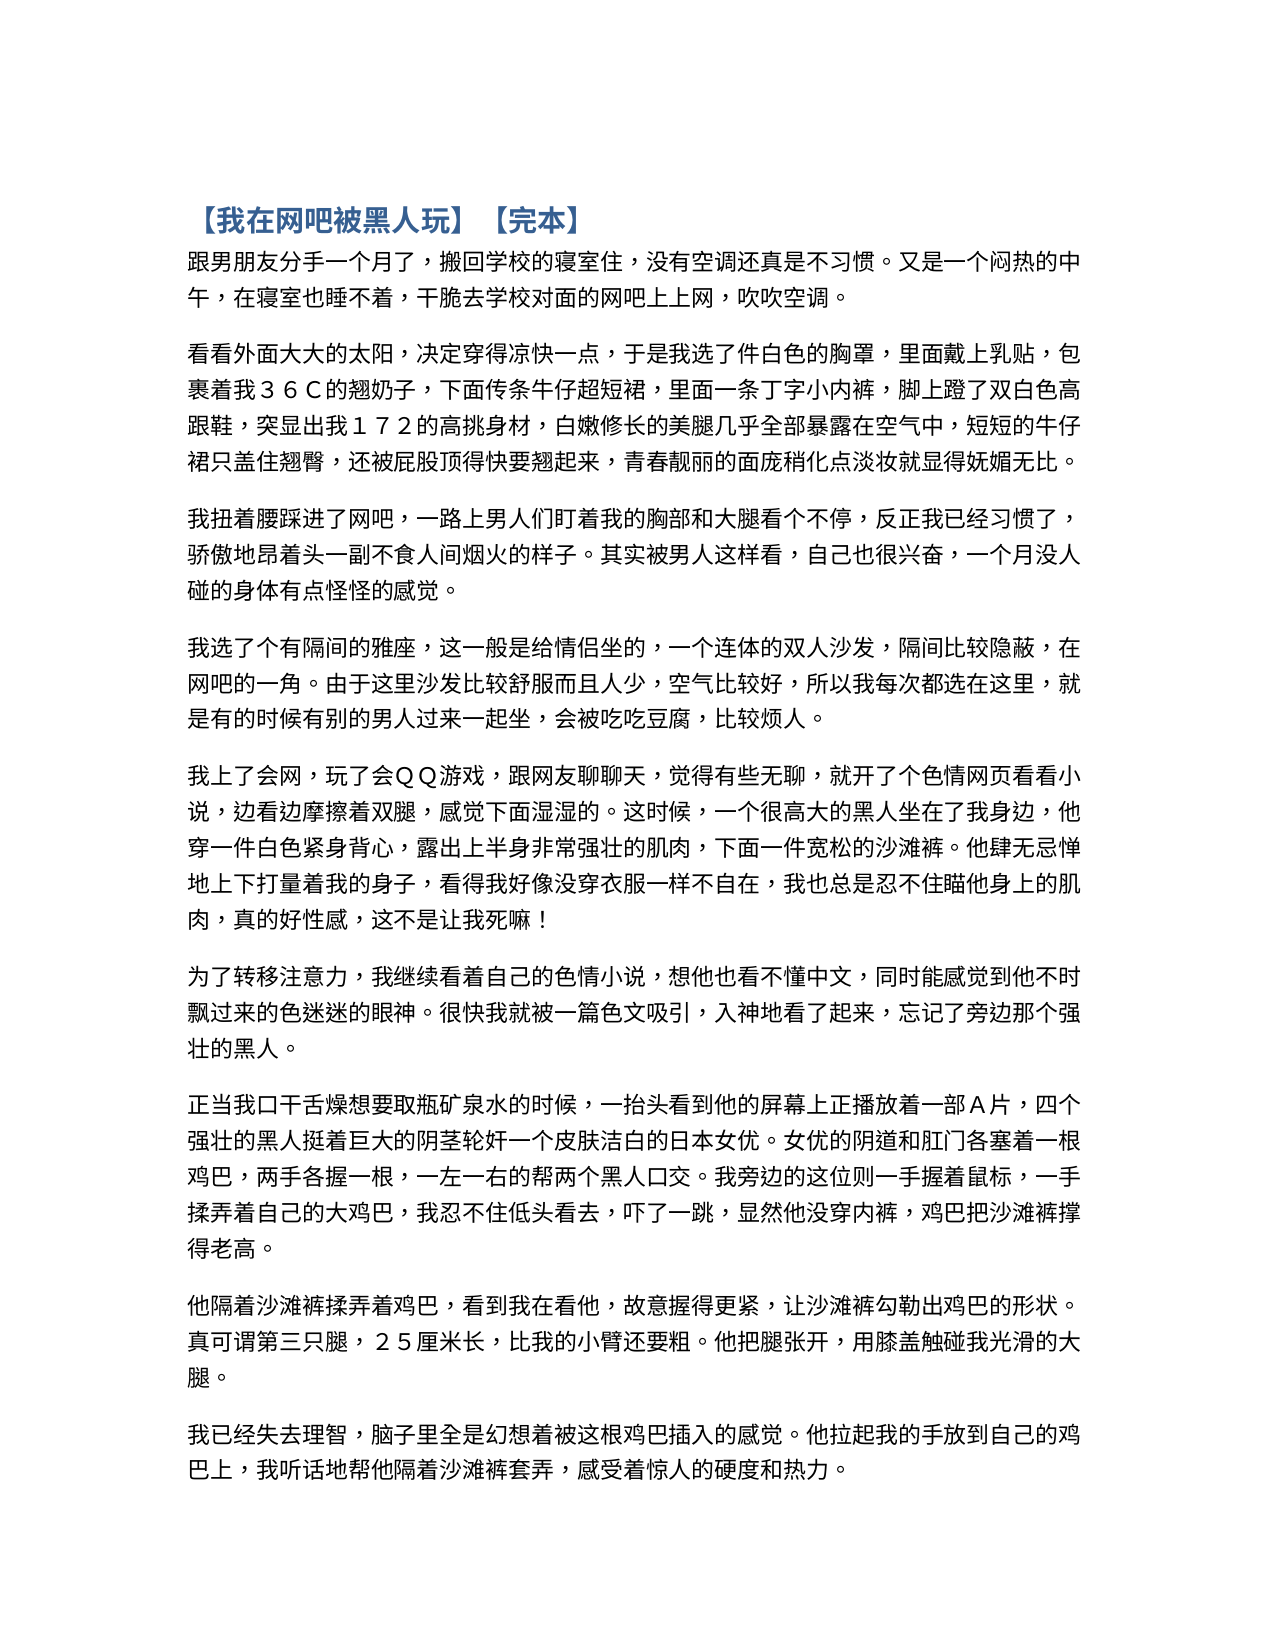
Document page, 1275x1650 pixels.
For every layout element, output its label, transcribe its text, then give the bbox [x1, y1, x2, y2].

text 看看外面大大的太阳，决定穿得凉快一点，于是我选了件白色的胸罩，里面戴上乳贴，包裹着我３６Ｃ的翘奶子，下面传条牛仔超短裙，里面一条丁字小内裤，脚上蹬了双白色高跟鞋，突显出我１７２的高挑身材，白嫩修长的美腿几乎全部暴露在空气中，短短的牛仔裙只盖住翘臀，还被屁股顶得快要翘起来，青春靓丽的面庞稍化点淡妆就显得妩媚无比。 [187, 338, 1087, 477]
text 跟男朋友分手一个月了，搬回学校的寝室住，没有空调还真是不习惯。又是一个闷热的中午，在寝室也睡不着，干脆去学校对面的网吧上上网，吹吹空调。 [187, 246, 1087, 313]
text 正当我口干舌燥想要取瓶矿泉水的时候，一抬头看到他的屏幕上正播放着一部Ａ片，四个强壮的黑人挺着巨大的阴茎轮奸一个皮肤洁白的日本女优。女优的阴道和肛门各塞着一根鸡巴，两手各握一根，一左一右的帮两个黑人口交。我旁边的这位则一手握着鼠标，一手揉弄着自己的大鸡巴，我忍不住低头看去，吓了一跳，显然他没穿内裤，鸡巴把沙滩裤撑得老高。 [187, 1089, 1087, 1264]
subtitle 【我在网吧被黑人玩】【完本】 [187, 200, 1087, 240]
text 为了转移注意力，我继续看着自己的色情小说，想他也看不懂中文，同时能感觉到他不时飘过来的色迷迷的眼神。很快我就被一篇色文吸引，入神地看了起来，忘记了旁边那个强壮的黑人。 [187, 961, 1087, 1064]
text 我已经失去理智，脑子里全是幻想着被这根鸡巴插入的感觉。他拉起我的手放到自己的鸡巴上，我听话地帮他隔着沙滩裤套弄，感受着惊人的硬度和热力。 [187, 1418, 1087, 1486]
text 我选了个有隔间的雅座，这一般是给情侣坐的，一个连体的双人沙发，隔间比较隐蔽，在网吧的一角。由于这里沙发比较舒服而且人少，空气比较好，所以我每次都选在这里，就是有的时候有别的男人过来一起坐，会被吃吃豆腐，比较烦人。 [187, 632, 1087, 735]
text 我上了会网，玩了会ＱＱ游戏，跟网友聊聊天，觉得有些无聊，就开了个色情网页看看小说，边看边摩擦着双腿，感觉下面湿湿的。这时候，一个很高大的黑人坐在了我身边，他穿一件白色紧身背心，露出上半身非常强壮的肌肉，下面一件宽松的沙滩裤。他肆无忌惮地上下打量着我的身子，看得我好像没穿衣服一样不自在，我也总是忍不住瞄他身上的肌肉，真的好性感，这不是让我死嘛！ [187, 760, 1087, 935]
text 我扭着腰踩进了网吧，一路上男人们盯着我的胸部和大腿看个不停，反正我已经习惯了，骄傲地昂着头一副不食人间烟火的样子。其实被男人这样看，自己也很兴奋，一个月没人碰的身体有点怪怪的感觉。 [187, 503, 1087, 606]
text 他隔着沙滩裤揉弄着鸡巴，看到我在看他，故意握得更紧，让沙滩裤勾勒出鸡巴的形状。真可谓第三只腿，２５厘米长，比我的小臂还要粗。他把腿张开，用膝盖触碰我光滑的大腿。 [187, 1290, 1087, 1393]
